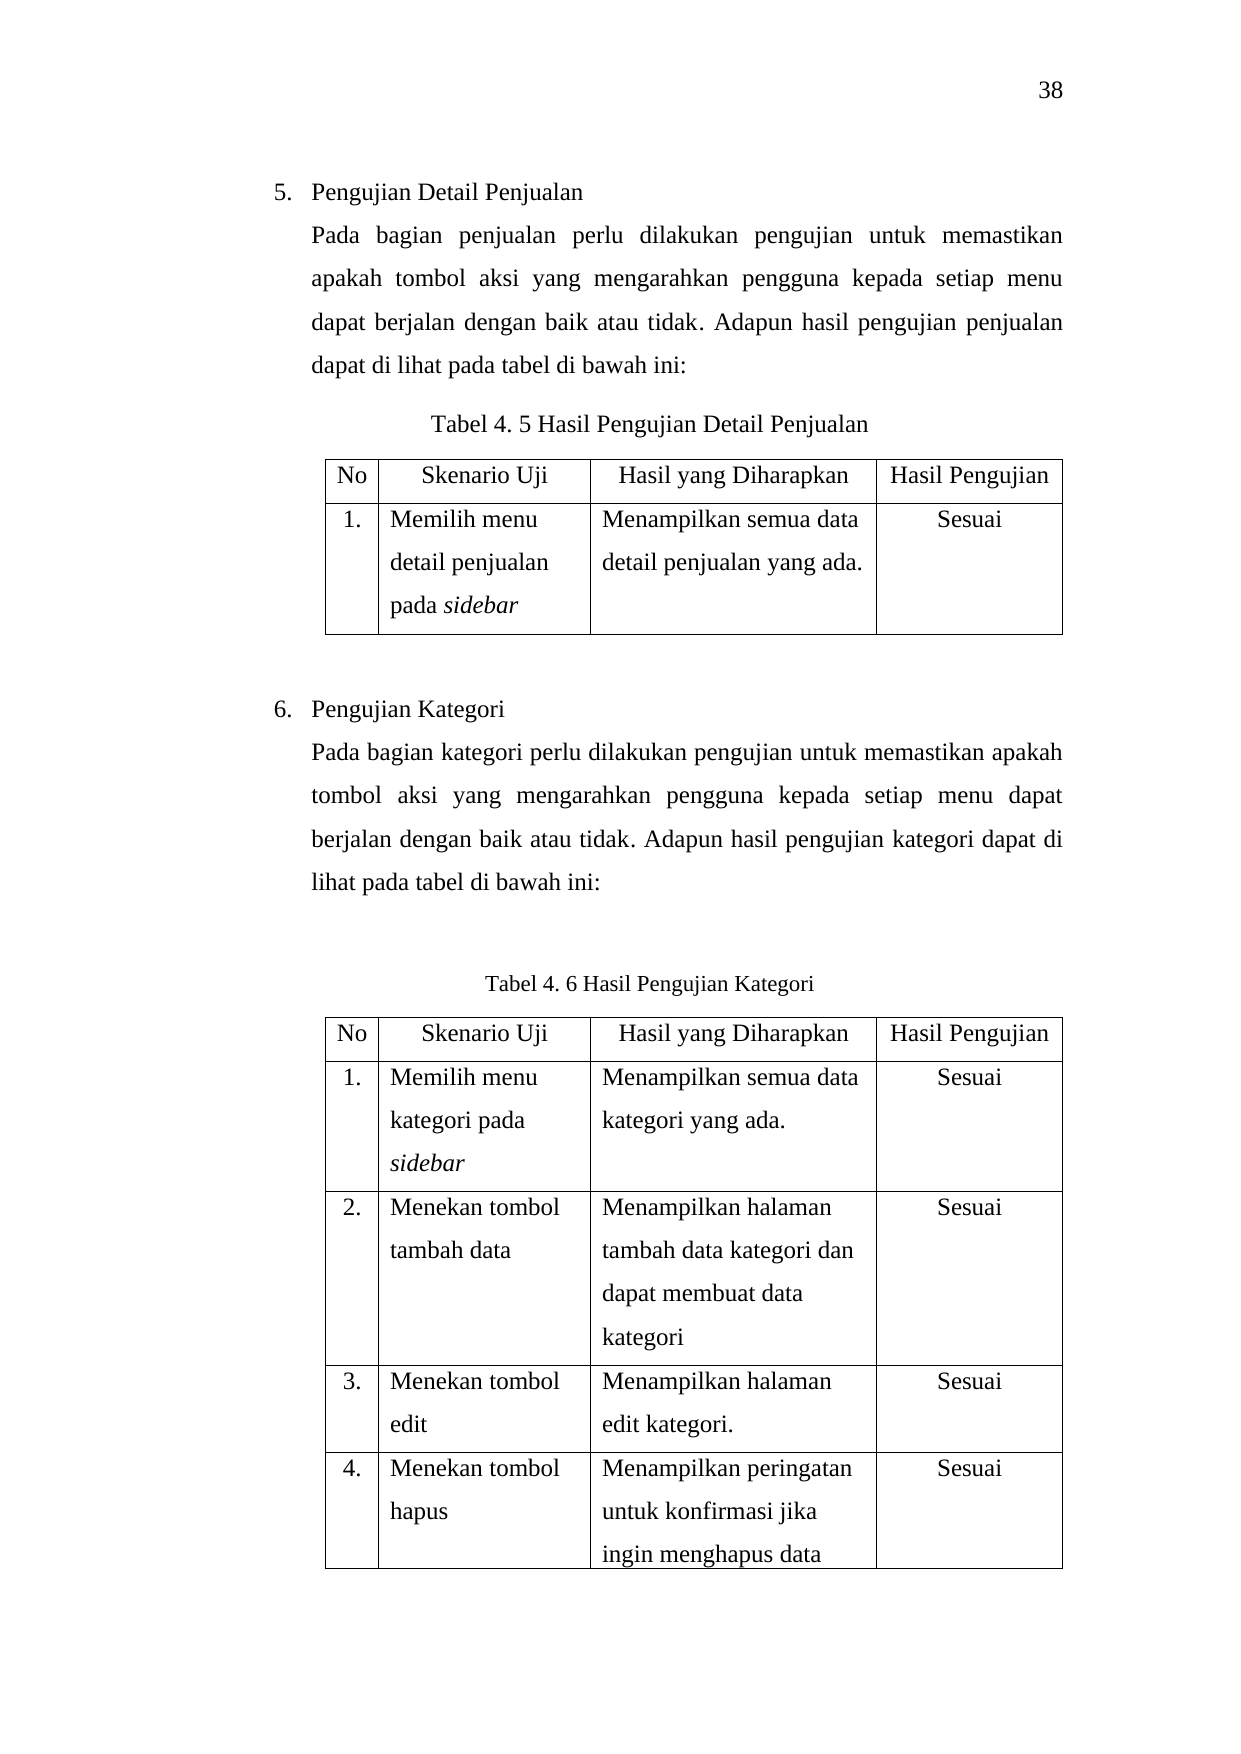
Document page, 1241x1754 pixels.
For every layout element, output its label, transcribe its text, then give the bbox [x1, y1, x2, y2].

table_cell Menampilkan semua data kategori yang ada. [591, 1062, 876, 1191]
table_cell Menampilkan semua data detail penjualan yang ada. [591, 504, 876, 633]
list Pengujian Detail Penjualan [274, 177, 1063, 206]
table_cell Sesuai [877, 504, 1062, 633]
table_header Hasil yang Diharapkan [591, 460, 876, 503]
table_header No [326, 1018, 378, 1061]
table_header Hasil Pengujian [877, 1018, 1062, 1061]
list Pengujian Kategori [274, 694, 1063, 723]
table_cell Menekan tombol tambah data [379, 1192, 590, 1365]
table_header No [326, 460, 378, 503]
table_header Hasil yang Diharapkan [591, 1018, 876, 1061]
table_cell Memilih menu kategori pada sidebar [379, 1062, 590, 1191]
table_cell Sesuai [877, 1062, 1062, 1191]
table_cell Sesuai [877, 1192, 1062, 1365]
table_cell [379, 1453, 590, 1568]
table_cell 1. [326, 1062, 378, 1191]
table_header Skenario Uji [379, 1018, 590, 1061]
table_cell 1. [326, 504, 378, 633]
table_cell Memilih menu detail penjualan pada sidebar [379, 504, 590, 633]
table_cell Sesuai [877, 1453, 1062, 1568]
table_cell 4. [326, 1453, 378, 1568]
text Tabel 4. 5 Hasil Pengujian Detail Penjualan [236, 409, 1063, 438]
table_header Hasil Pengujian [877, 460, 1062, 503]
table_cell 2. [326, 1192, 378, 1365]
table_cell Menekan tombol edit [379, 1366, 590, 1452]
table_header Skenario Uji [379, 460, 590, 503]
list Pada bagian kategori perlu dilakukan pengujian untuk memastikan apakah tombol aksi yang mengarahkan pengguna kepada setiap menu dapat berjalan dengan baik atau tidak. Adapun hasil pengujian kategori dapat di lihat pada tabel di bawah ini: [311, 737, 1063, 896]
table_cell Sesuai [877, 1366, 1062, 1452]
table_cell Menampilkan halaman tambah data kategori dan dapat membuat data kategori [591, 1192, 876, 1365]
table_cell Menampilkan halaman edit kategori. [591, 1366, 876, 1452]
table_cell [591, 1453, 876, 1568]
text Tabel 4. 6 Hasil Pengujian Kategori [236, 970, 1063, 996]
table_cell 3. [326, 1366, 378, 1452]
